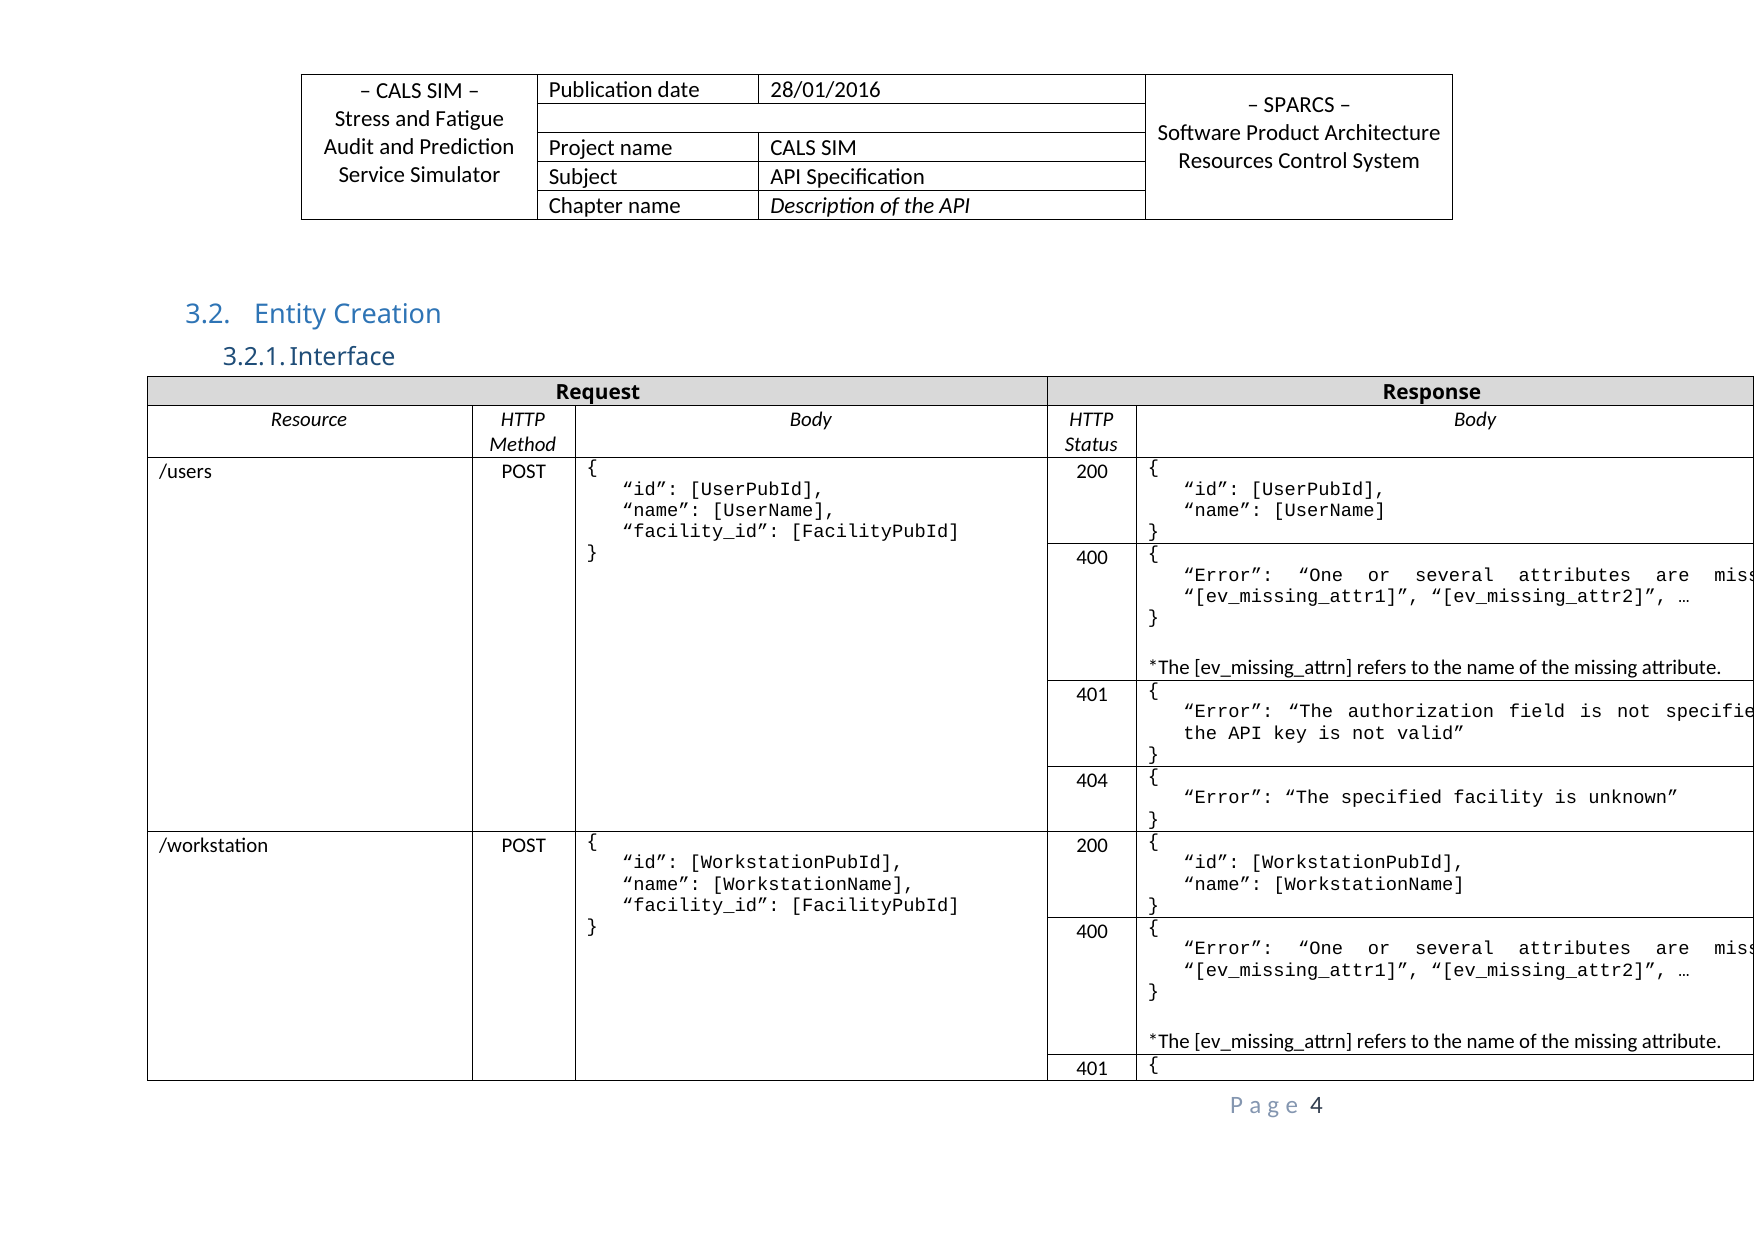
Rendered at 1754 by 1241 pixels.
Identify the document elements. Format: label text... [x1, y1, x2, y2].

table_cell { “id”: [UserPubId], “name”: [UserName] } [1137, 458, 1753, 543]
subtitle Entity Creation [185, 295, 1606, 332]
table_cell /users [148, 458, 472, 831]
table_cell HTTP Method [473, 406, 575, 457]
table_cell { “id”: [WorkstationPubId], “name”: [WorkstationName], “facility_id”: [FacilityPubId] } [576, 832, 1047, 1080]
table_cell POST [473, 458, 575, 831]
table_cell 400 [1048, 918, 1136, 1054]
table_cell { “id”: [UserPubId], “name”: [UserName], “facility_id”: [FacilityPubId] } [576, 458, 1047, 831]
subtitle Interface [223, 339, 1606, 373]
table_cell 400 [1048, 544, 1136, 680]
table_cell { “Error”: “The specified facility is unknown” } [1137, 767, 1753, 831]
table_cell 401 [1048, 681, 1136, 766]
table_cell 200 [1048, 458, 1136, 543]
table_cell { “Error”: “One or several attributes are missing: “[ev_missing_attr1]”, “[ev_missing_attr2]”, … } *The [ev_missing_attrn] refers to the name of the missing attribute. [1137, 544, 1753, 680]
table_cell /workstation [148, 832, 472, 1080]
table_header Request [148, 377, 1047, 405]
table_cell 401 [1048, 1055, 1136, 1080]
table_cell { “Error”: “The authorization field is not specified or the API key is not valid” } [1137, 681, 1753, 766]
table_cell { “id”: [WorkstationPubId], “name”: [WorkstationName] } [1137, 832, 1753, 917]
table_cell 404 [1048, 767, 1136, 831]
table_cell HTTP Status [1048, 406, 1136, 457]
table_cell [1137, 1055, 1753, 1080]
table_header Response [1048, 377, 1753, 405]
table_cell Resource [148, 406, 472, 457]
table_cell { “Error”: “One or several attributes are missing: “[ev_missing_attr1]”, “[ev_missing_attr2]”, … } *The [ev_missing_attrn] refers to the name of the missing attribute. [1137, 918, 1753, 1054]
table_cell Body [1137, 406, 1753, 457]
table_cell POST [473, 832, 575, 1080]
table_cell Body [576, 406, 1047, 457]
table_cell 200 [1048, 832, 1136, 917]
